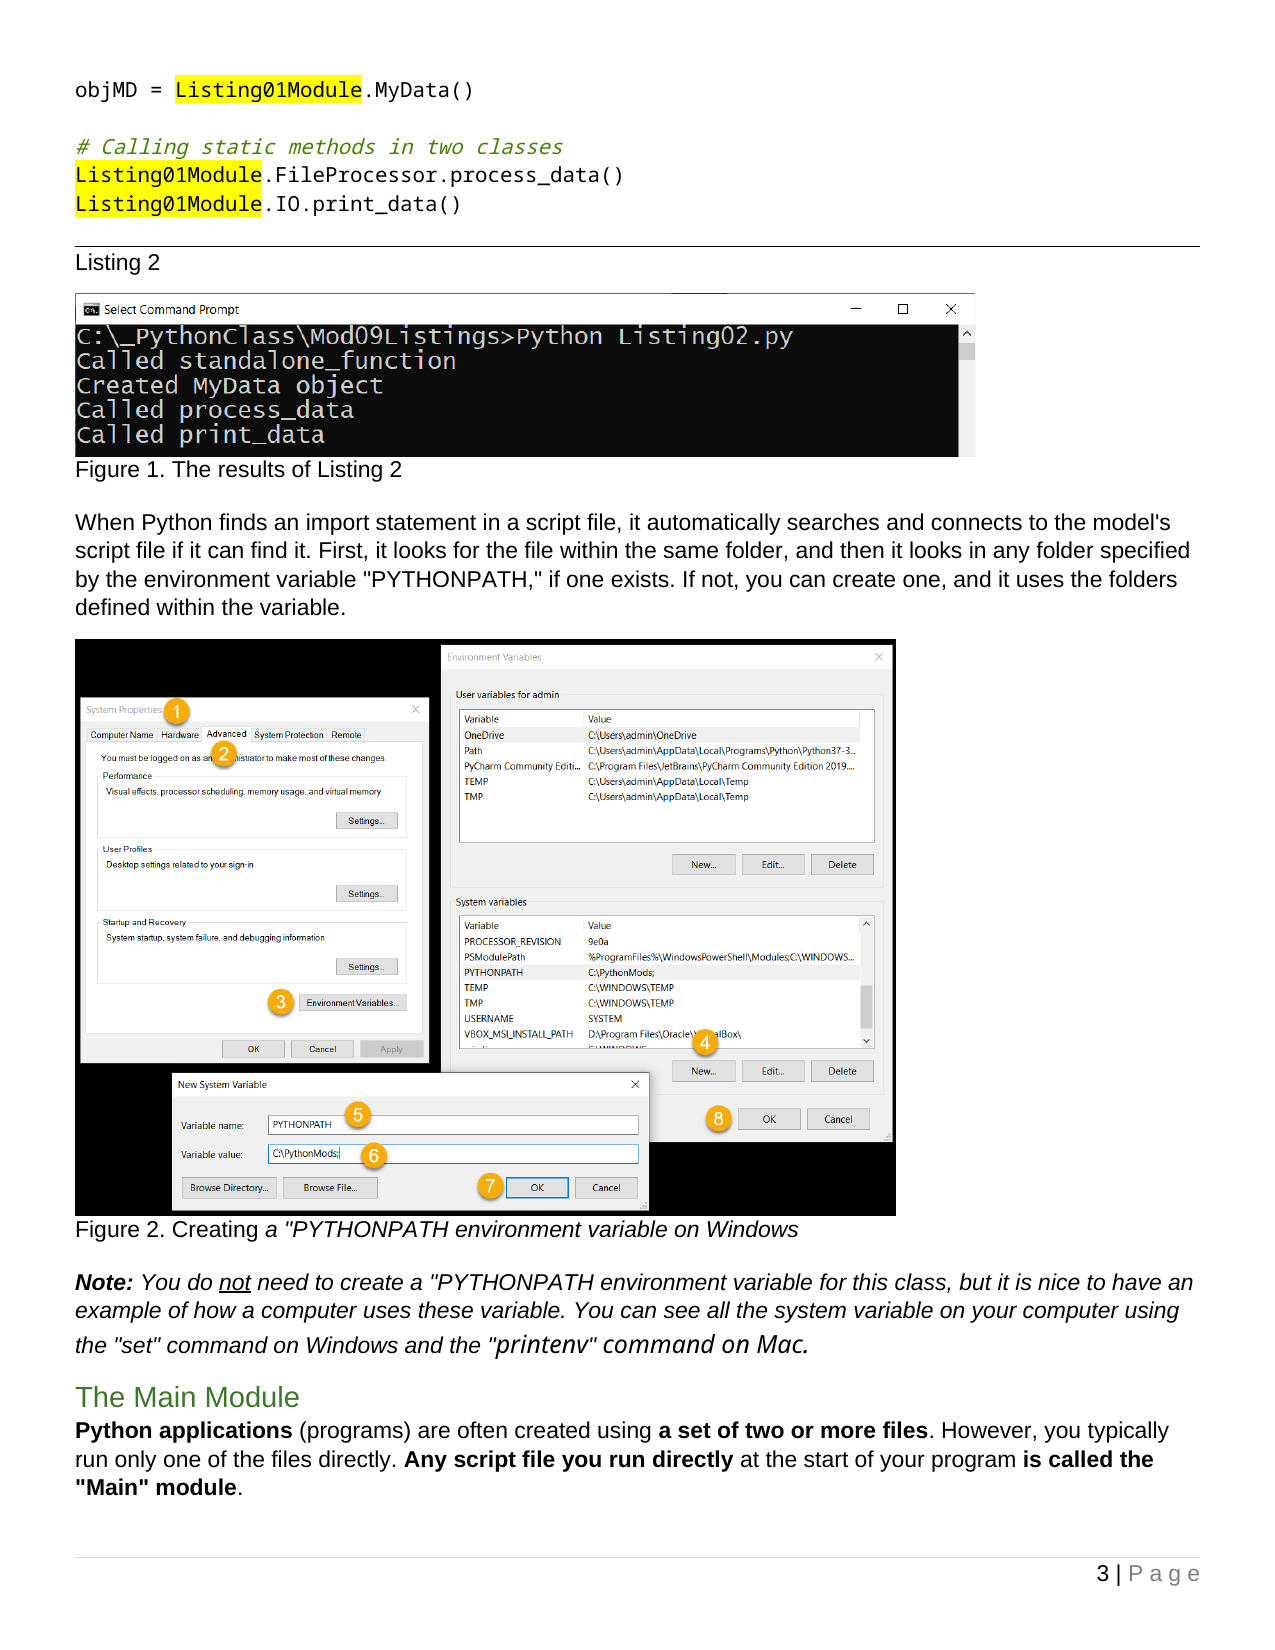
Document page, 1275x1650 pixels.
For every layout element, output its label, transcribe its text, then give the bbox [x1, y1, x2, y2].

subtitle The Main Module [75, 1380, 1200, 1413]
picture [75, 293, 976, 457]
picture [75, 639, 896, 1216]
text Figure 2. Creating a "PYTHONPATH environment variable on Windows [75, 1216, 1200, 1242]
text Figure 1. The results of Listing 2 [75, 456, 1200, 483]
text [75, 75, 1200, 217]
text Python applications (programs) are often created using a set of two or more files. However, you typically run only one of the files directly. Any script file you run directly at the start of your program is called the "Main" module. [75, 1417, 1200, 1501]
text Note: You do not need to create a "PYTHONPATH environment variable for this class, but it is nice to have an example of how a computer uses these variable. You can see all the system variable on your computer using the "set" command on Windows and the "printenv" command on Mac. [75, 1269, 1200, 1360]
text When Python finds an import statement in a script file, it automatically searches and connects to the model's script file if it can find it. First, it looks for the file within the same folder, and then it looks in any folder specified by the environment variable "PYTHONPATH," if one exists. If not, you can create one, and it uses the folders defined within the variable. [75, 509, 1200, 621]
text Listing 2 [75, 247, 1200, 275]
